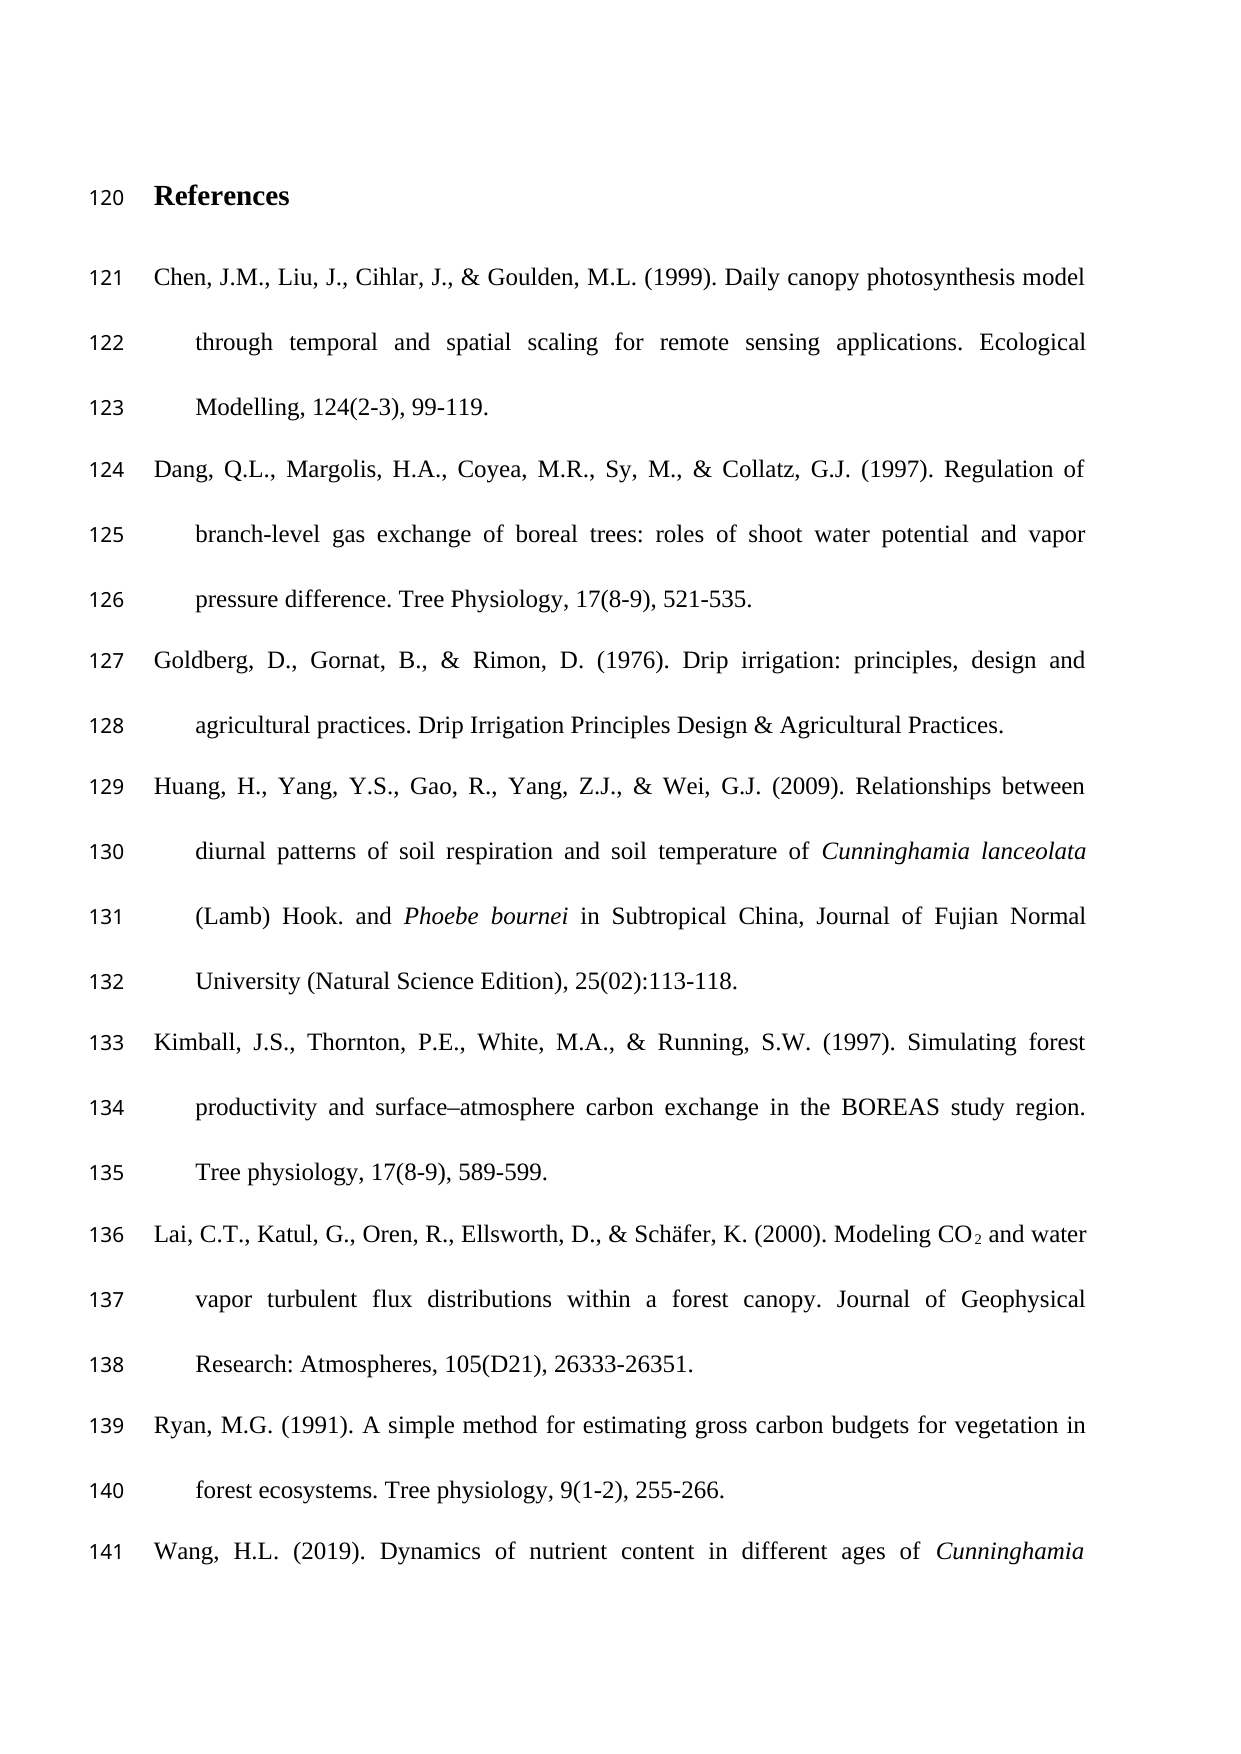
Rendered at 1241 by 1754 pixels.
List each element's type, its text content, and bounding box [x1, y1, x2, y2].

text Chen, J.M., Liu, J., Cihlar, J., & Goulden, M.L. (1999). Daily canopy photosynthesis model through temporal and spatial scaling for remote sensing applications. Ecological Modelling, 124(2-3), 99-119. [153, 261, 1087, 423]
text Huang, H., Yang, Y.S., Gao, R., Yang, Z.J., & Wei, G.J. (2009). Relationships between diurnal patterns of soil respiration and soil temperature of Cunninghamia lanceolata (Lamb) Hook. and Phoebe bournei in Subtropical China, Journal of Fujian Normal University (Natural Science Edition), 25(02):113-118. [153, 769, 1087, 997]
text Goldberg, D., Gornat, B., & Rimon, D. (1976). Drip irrigation: principles, design and agricultural practices. Drip Irrigation Principles Design & Agricultural Practices. [153, 643, 1087, 741]
text Ryan, M.G. (1991). A simple method for estimating gross carbon budgets for vegetation in forest ecosystems. Tree physiology, 9(1-2), 255-266. [153, 1408, 1087, 1506]
text Kimball, J.S., Thornton, P.E., White, M.A., & Running, S.W. (1997). Simulating forest productivity and surface–atmosphere carbon exchange in the BOREAS study region. Tree physiology, 17(8-9), 589-599. [153, 1026, 1087, 1188]
text Dang, Q.L., Margolis, H.A., Coyea, M.R., Sy, M., & Collatz, G.J. (1997). Regulation of branch-level gas exchange of boreal trees: roles of shoot water potential and vapor pressure difference. Tree Physiology, 17(8-9), 521-535. [153, 452, 1087, 614]
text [153, 1534, 1087, 1567]
text References [153, 162, 1087, 227]
text Lai, C.T., Katul, G., Oren, R., Ellsworth, D., & Schäfer, K. (2000). Modeling CO2 and water vapor turbulent flux distributions within a forest canopy. Journal of Geophysical Research: Atmospheres, 105(D21), 26333-26351. [153, 1217, 1087, 1379]
